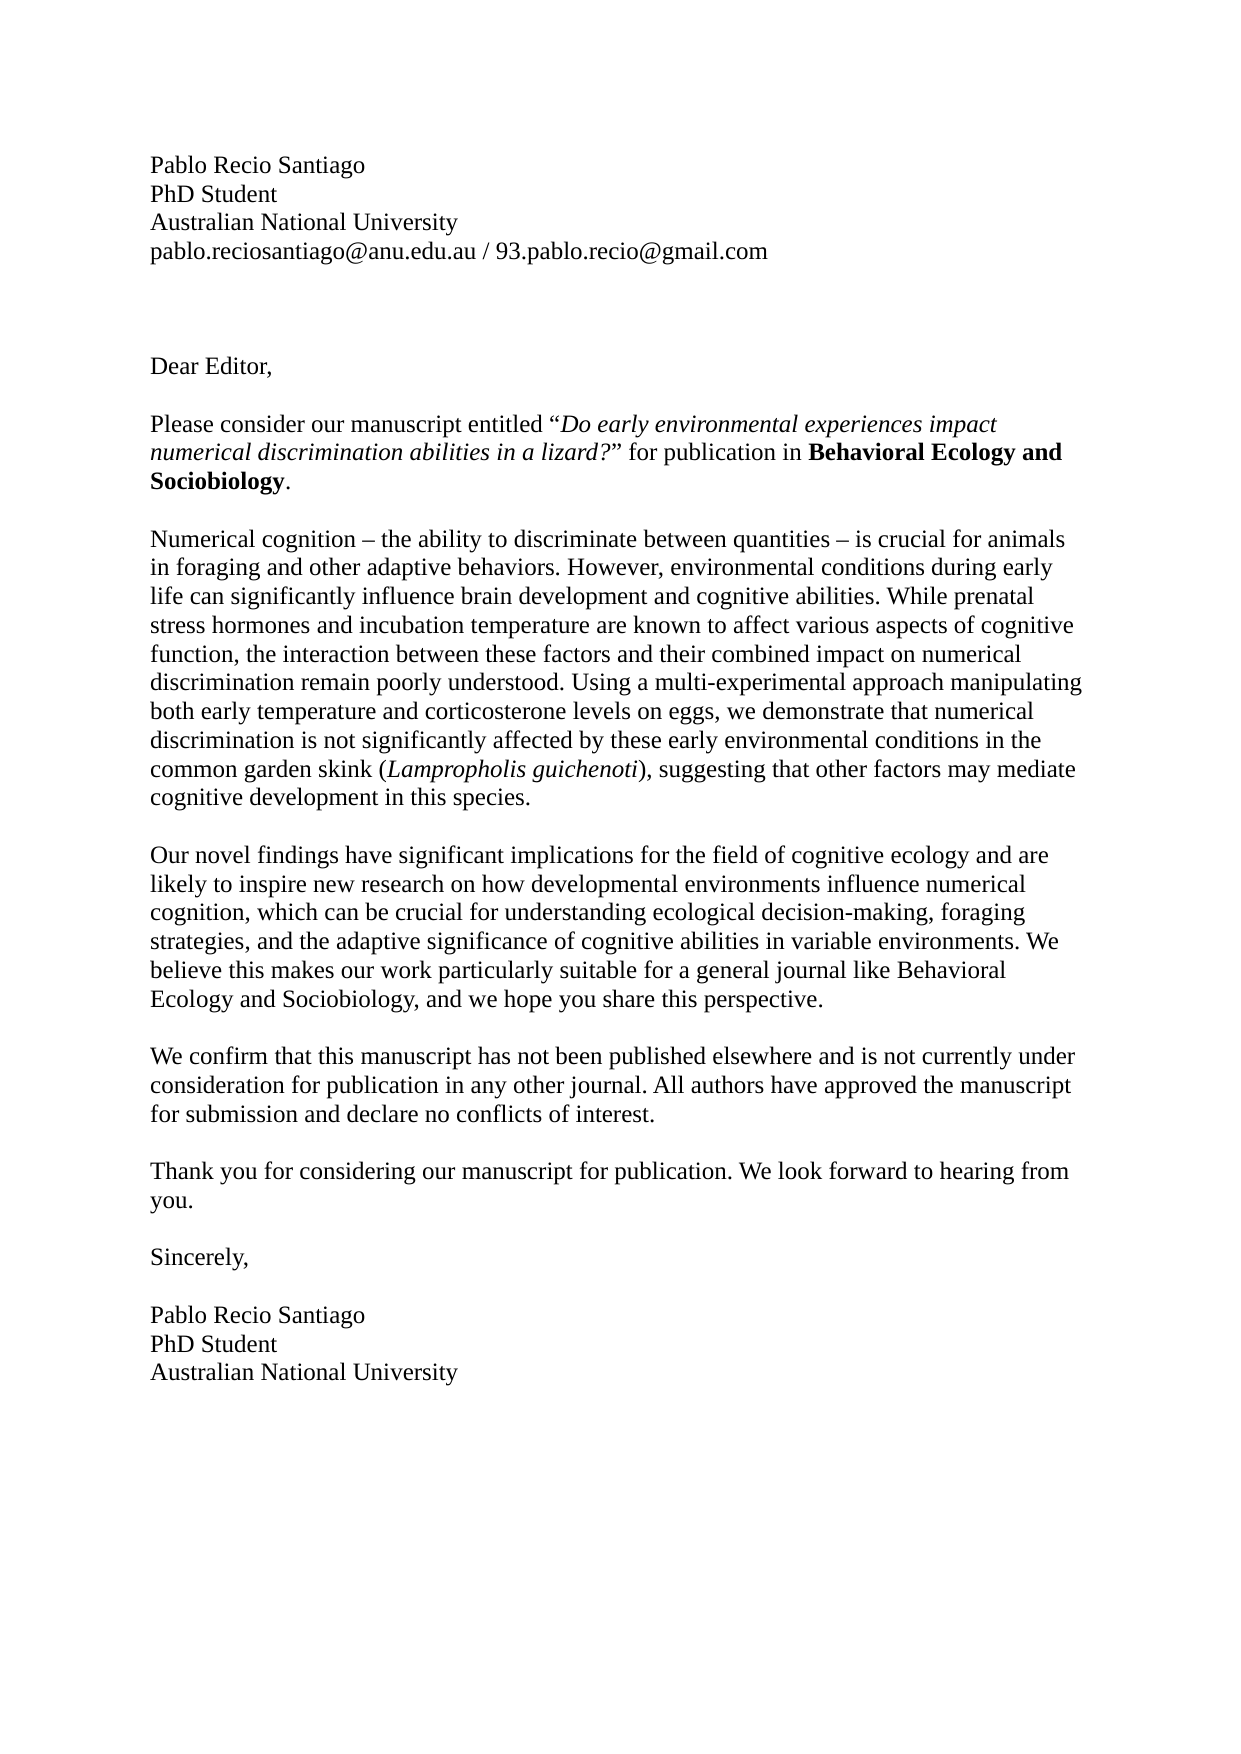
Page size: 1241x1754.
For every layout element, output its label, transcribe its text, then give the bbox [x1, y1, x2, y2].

text We confirm that this manuscript has not been published elsewhere and is not currently under consideration for publication in any other journal. All authors have approved the manuscript for submission and declare no conflicts of interest. [150, 1041, 1090, 1127]
text Please consider our manuscript entitled “Do early environmental experiences impact numerical discrimination abilities in a lizard?” for publication in Behavioral Ecology and Sociobiology. [150, 409, 1090, 495]
text PhD Student [150, 179, 1090, 207]
text Sincerely, [150, 1242, 1090, 1271]
text PhD Student [150, 1329, 1090, 1357]
text Australian National University [150, 1357, 1090, 1386]
text Pablo Recio Santiago [150, 1300, 1090, 1329]
text Pablo Recio Santiago [150, 150, 1090, 179]
text Our novel findings have significant implications for the field of cognitive ecology and are likely to inspire new research on how developmental environments influence numerical cognition, which can be crucial for understanding ecological decision-making, foraging strategies, and the adaptive significance of cognitive abilities in variable environments. We believe this makes our work particularly suitable for a general journal like Behavioral Ecology and Sociobiology, and we hope you share this perspective. [150, 840, 1090, 1012]
text Thank you for considering our manuscript for publication. We look forward to hearing from you. [150, 1156, 1090, 1214]
text pablo.reciosantiago@anu.edu.au / 93.pablo.recio@gmail.com [150, 236, 1090, 265]
text Dear Editor, [150, 351, 1090, 380]
text Numerical cognition – the ability to discriminate between quantities – is crucial for animals in foraging and other adaptive behaviors. However, environmental conditions during early life can significantly influence brain development and cognitive abilities. While prenatal stress hormones and incubation temperature are known to affect various aspects of cognitive function, the interaction between these factors and their combined impact on numerical discrimination remain poorly understood. Using a multi-experimental approach manipulating both early temperature and corticosterone levels on eggs, we demonstrate that numerical discrimination is not significantly affected by these early environmental conditions in the common garden skink (Lampropholis guichenoti), suggesting that other factors may mediate cognitive development in this species. [150, 524, 1090, 811]
text Australian National University [150, 207, 1090, 236]
